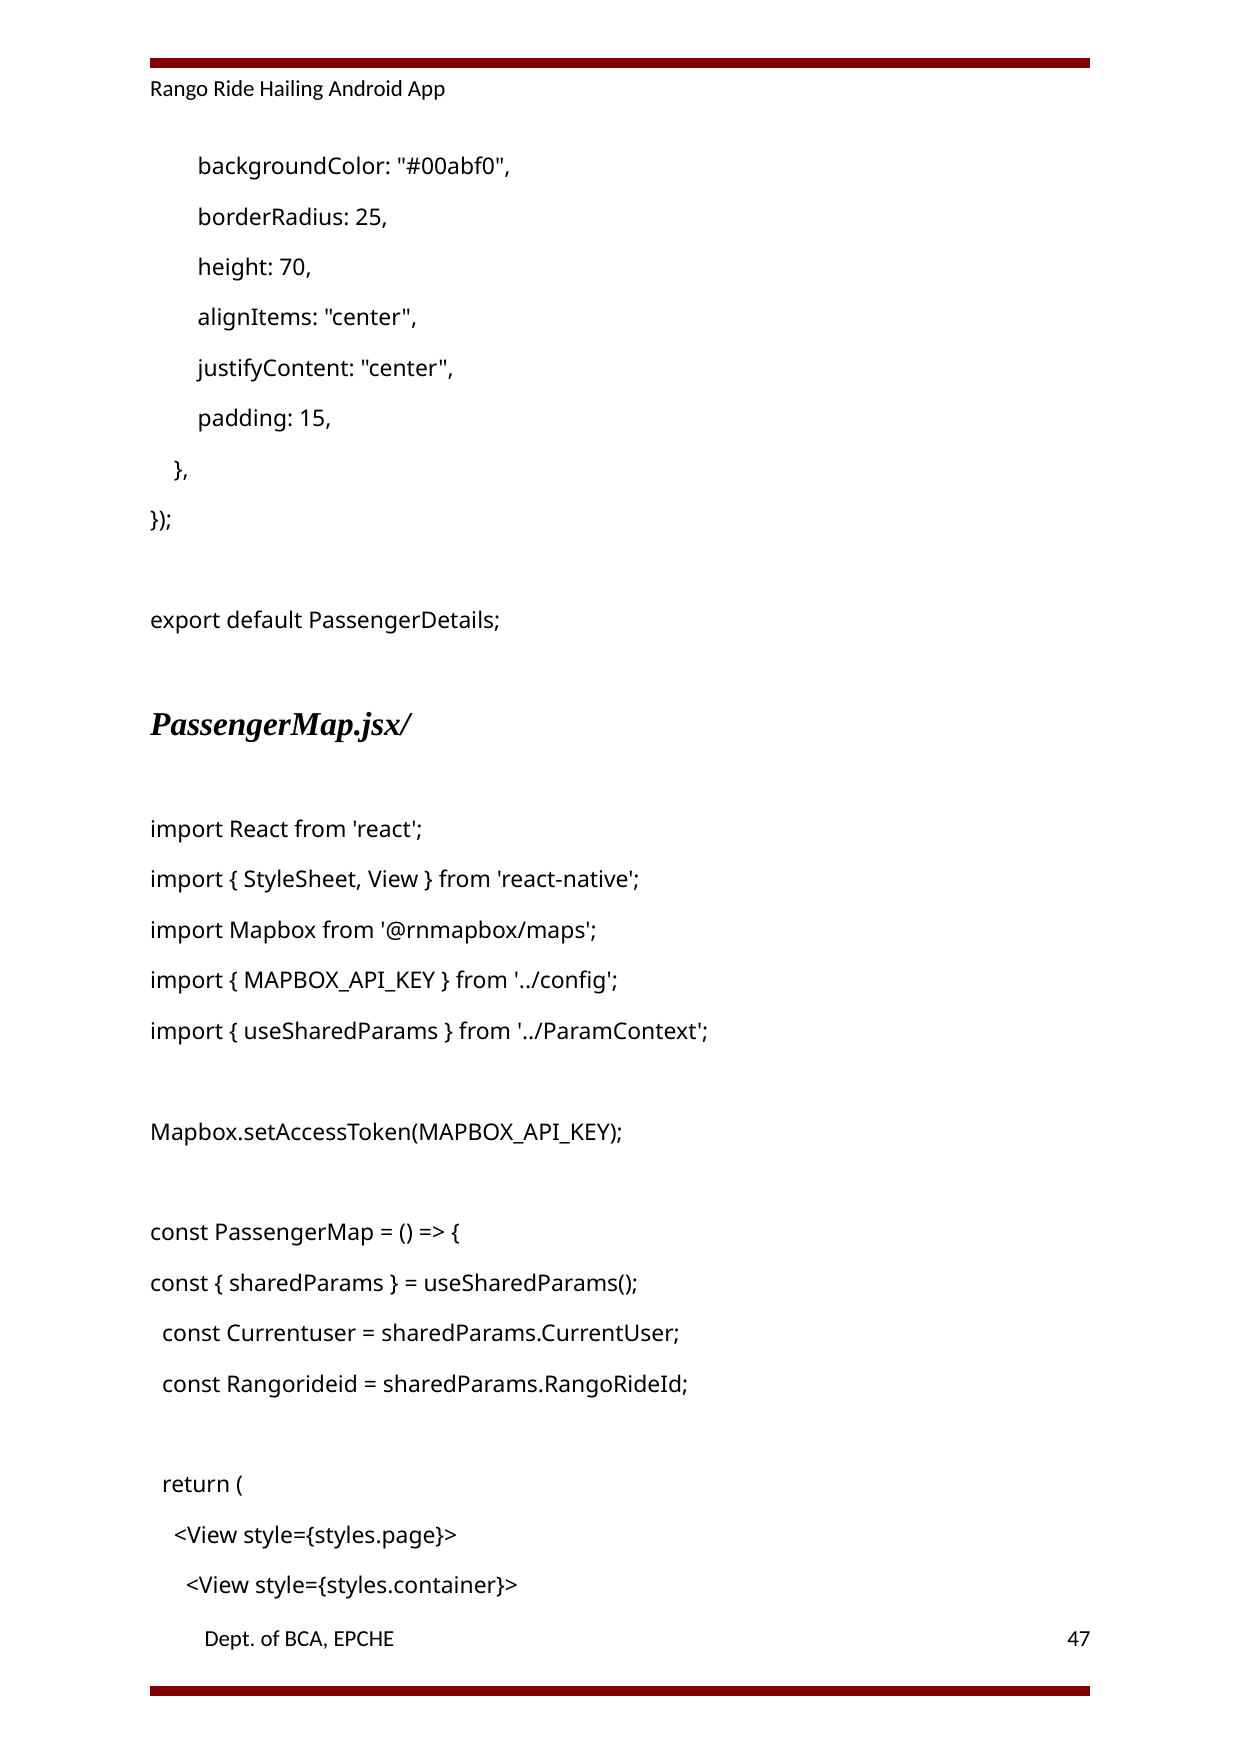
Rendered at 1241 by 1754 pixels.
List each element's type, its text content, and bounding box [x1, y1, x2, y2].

text padding: 15, [150, 402, 1090, 433]
text const { sharedParams } = useSharedParams(); [150, 1267, 1090, 1298]
text Mapbox.setAccessToken(MAPBOX_API_KEY); [150, 1116, 1090, 1147]
text const Currentuser = sharedParams.CurrentUser; [150, 1317, 1090, 1348]
text import Mapbox from '@rnmapbox/maps'; [150, 914, 1090, 945]
text export default PassengerDetails; [150, 604, 1090, 635]
text backgroundColor: "#00abf0", [150, 150, 1090, 181]
text <View style={styles.page}> [150, 1519, 1090, 1550]
text const PassengerMap = () => { [150, 1216, 1090, 1248]
text import { useSharedParams } from '../ParamContext'; [150, 1015, 1090, 1046]
text const Rangorideid = sharedParams.RangoRideId; [150, 1368, 1090, 1399]
text <View style={styles.container}> [150, 1569, 1090, 1601]
text import { MAPBOX_API_KEY } from '../config'; [150, 964, 1090, 996]
text return ( [150, 1468, 1090, 1500]
text PassengerMap.jsx/ [150, 704, 1090, 743]
text alignItems: "center", [150, 301, 1090, 332]
text }); [150, 503, 1090, 534]
text }, [150, 452, 1090, 484]
text justifyContent: "center", [150, 352, 1090, 383]
text borderRadius: 25, [150, 200, 1090, 232]
text import React from 'react'; [150, 813, 1090, 844]
text import { StyleSheet, View } from 'react-native'; [150, 863, 1090, 895]
text height: 70, [150, 251, 1090, 282]
